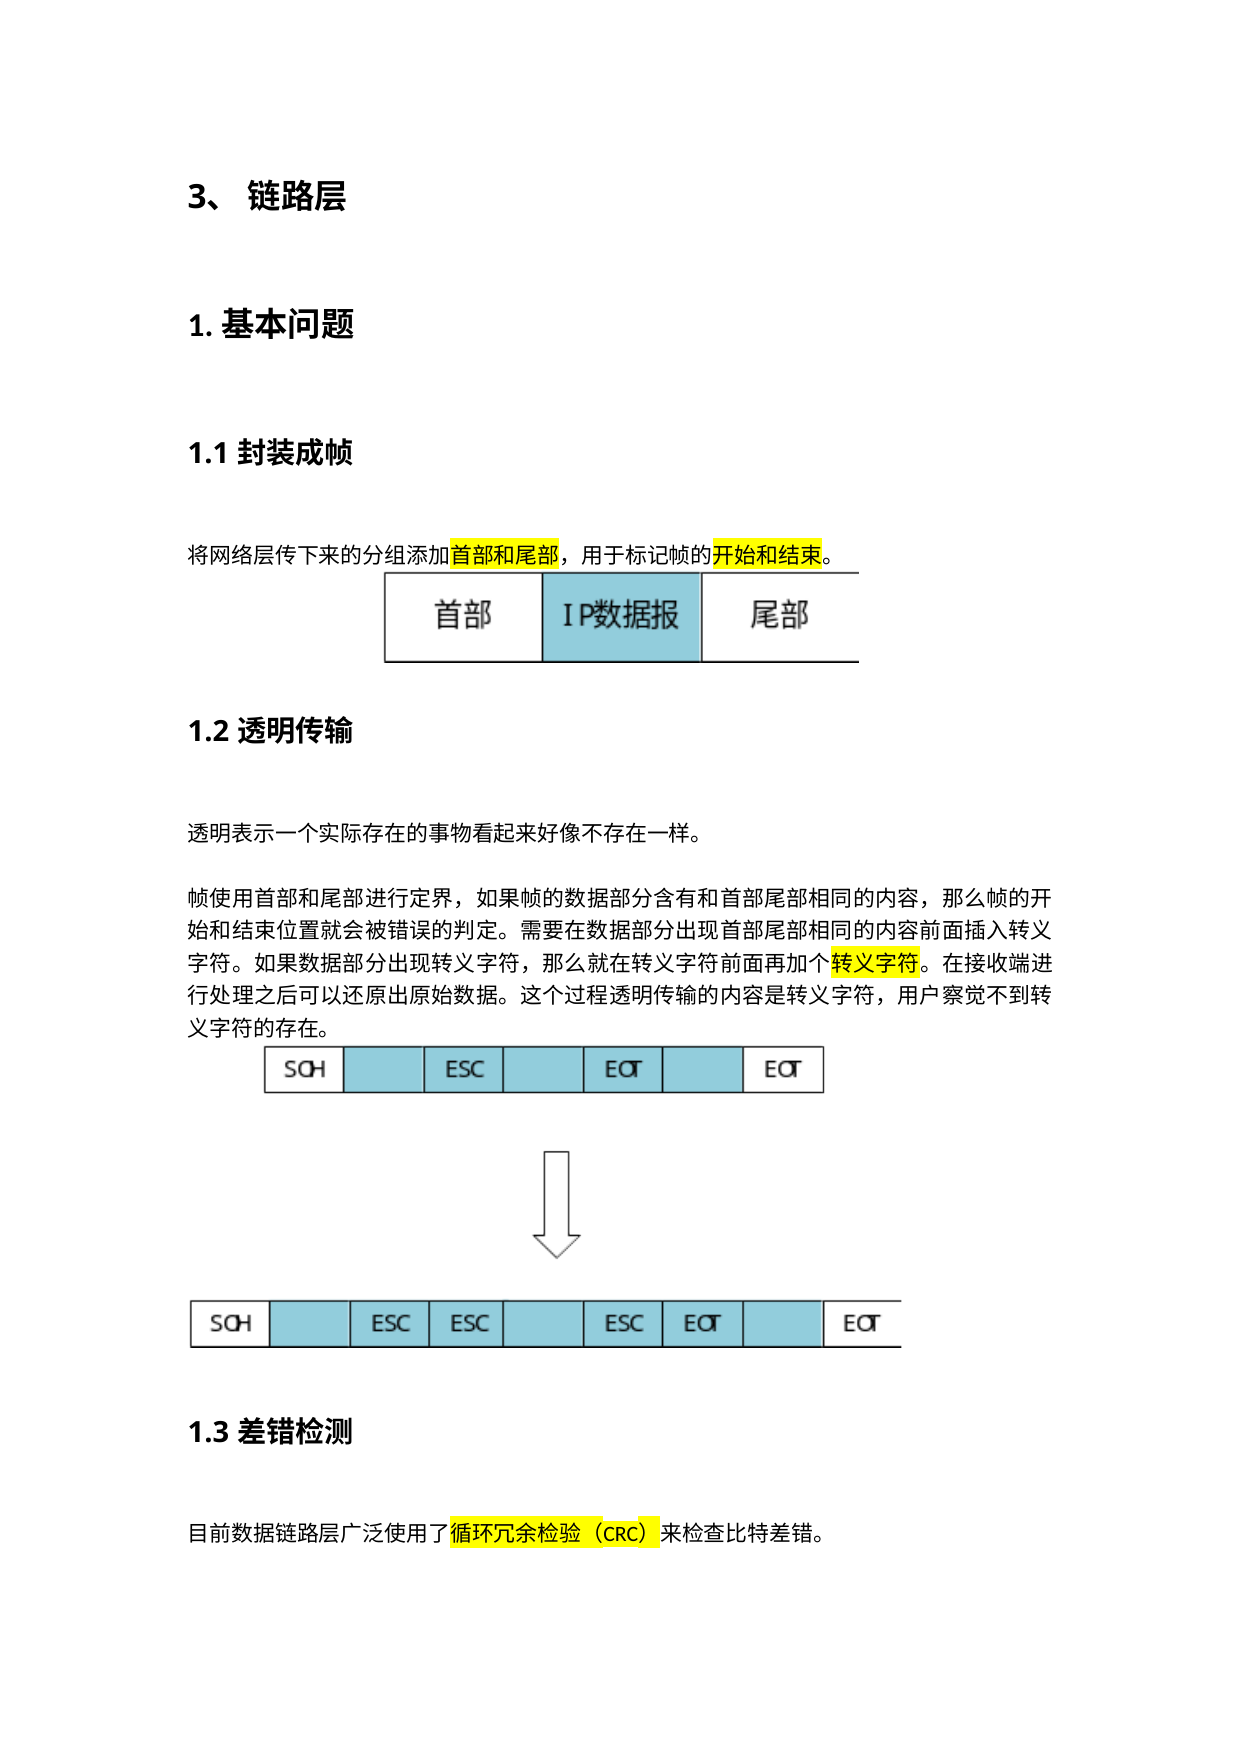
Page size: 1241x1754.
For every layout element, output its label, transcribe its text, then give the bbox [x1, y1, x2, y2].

subtitle 基本问题 [187, 289, 1053, 354]
subtitle 差错检测 [187, 1397, 1053, 1462]
subtitle 链路层 [187, 162, 1053, 227]
text 将网络层传下来的分组添加首部和尾部，用于标记帧的开始和结束。 [187, 537, 1053, 570]
text 透明表示一个实际存在的事物看起来好像不存在一样。 [187, 816, 1053, 848]
text 目前数据链路层广泛使用了循环冗余检验（CRC）来检查比特差错。 [187, 1516, 450, 1548]
subtitle 封装成帧 [187, 419, 1053, 484]
text 目前数据链路层广泛使用了循环冗余检验（CRC）来检查比特差错。 [660, 1516, 1053, 1548]
subtitle 透明传输 [187, 697, 1053, 762]
text 帧使用首部和尾部进行定界，如果帧的数据部分含有和首部尾部相同的内容，那么帧的开始和结束位置就会被错误的判定。需要在数据部分出现首部尾部相同的内容前面插入转义字符。如果数据部分出现转义字符，那么就在转义字符前面再加个转义字符。在接收端进行处理之后可以还原出原始数据。这个过程透明传输的内容是转义字符，用户察觉不到转义字符的存在。 [187, 881, 1053, 1043]
